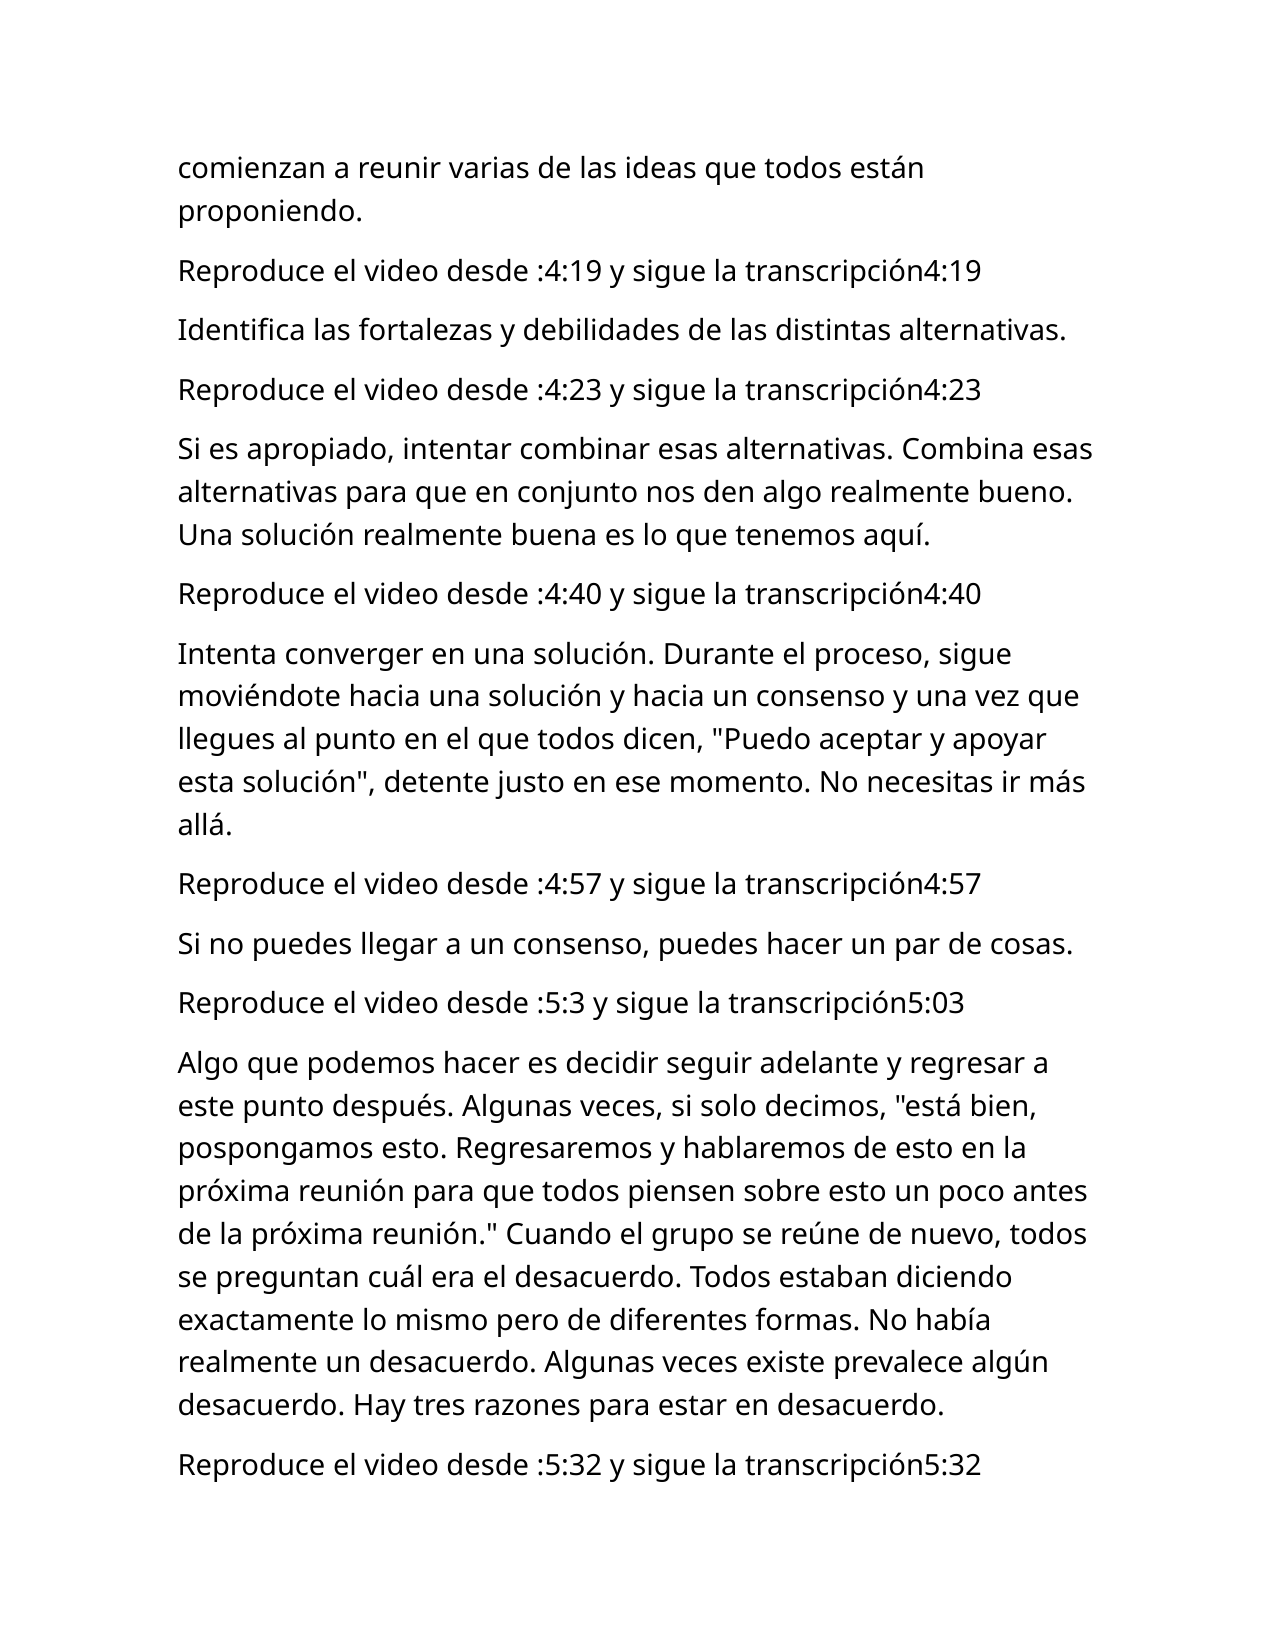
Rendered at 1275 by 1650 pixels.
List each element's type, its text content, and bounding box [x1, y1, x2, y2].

text Algo que podemos hacer es decidir seguir adelante y regresar a este punto después. Algunas veces, si solo decimos, "está bien, pospongamos esto. Regresaremos y hablaremos de esto en la próxima reunión para que todos piensen sobre esto un poco antes de la próxima reunión." Cuando el grupo se reúne de nuevo, todos se preguntan cuál era el desacuerdo. Todos estaban diciendo exactamente lo mismo pero de diferentes formas. No había realmente un desacuerdo. Algunas veces existe prevalece algún desacuerdo. Hay tres razones para estar en desacuerdo. [177, 1042, 1098, 1424]
text Reproduce el video desde :4:19 y sigue la transcripción4:19 [177, 250, 1098, 289]
text Reproduce el video desde :4:40 y sigue la transcripción4:40 [177, 573, 1098, 613]
text Reproduce el video desde :4:23 y sigue la transcripción4:23 [177, 369, 1098, 408]
text Reproduce el video desde :5:32 y sigue la transcripción5:32 [177, 1444, 1098, 1484]
text Si no puedes llegar a un consenso, puedes hacer un par de cosas. [177, 923, 1098, 963]
text Reproduce el video desde :5:3 y sigue la transcripción5:03 [177, 983, 1098, 1022]
text Reproduce el video desde :4:57 y sigue la transcripción4:57 [177, 864, 1098, 903]
text Identifica las fortalezas y debilidades de las distintas alternativas. [177, 309, 1098, 349]
text Intenta converger en una solución. Durante el proceso, sigue moviéndote hacia una solución y hacia un consenso y una vez que llegues al punto en el que todos dicen, "Puedo aceptar y apoyar esta solución", detente justo en ese momento. No necesitas ir más allá. [177, 633, 1098, 844]
text Si es apropiado, intentar combinar esas alternativas. Combina esas alternativas para que en conjunto nos den algo realmente bueno. Una solución realmente buena es lo que tenemos aquí. [177, 428, 1098, 554]
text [177, 148, 1098, 230]
